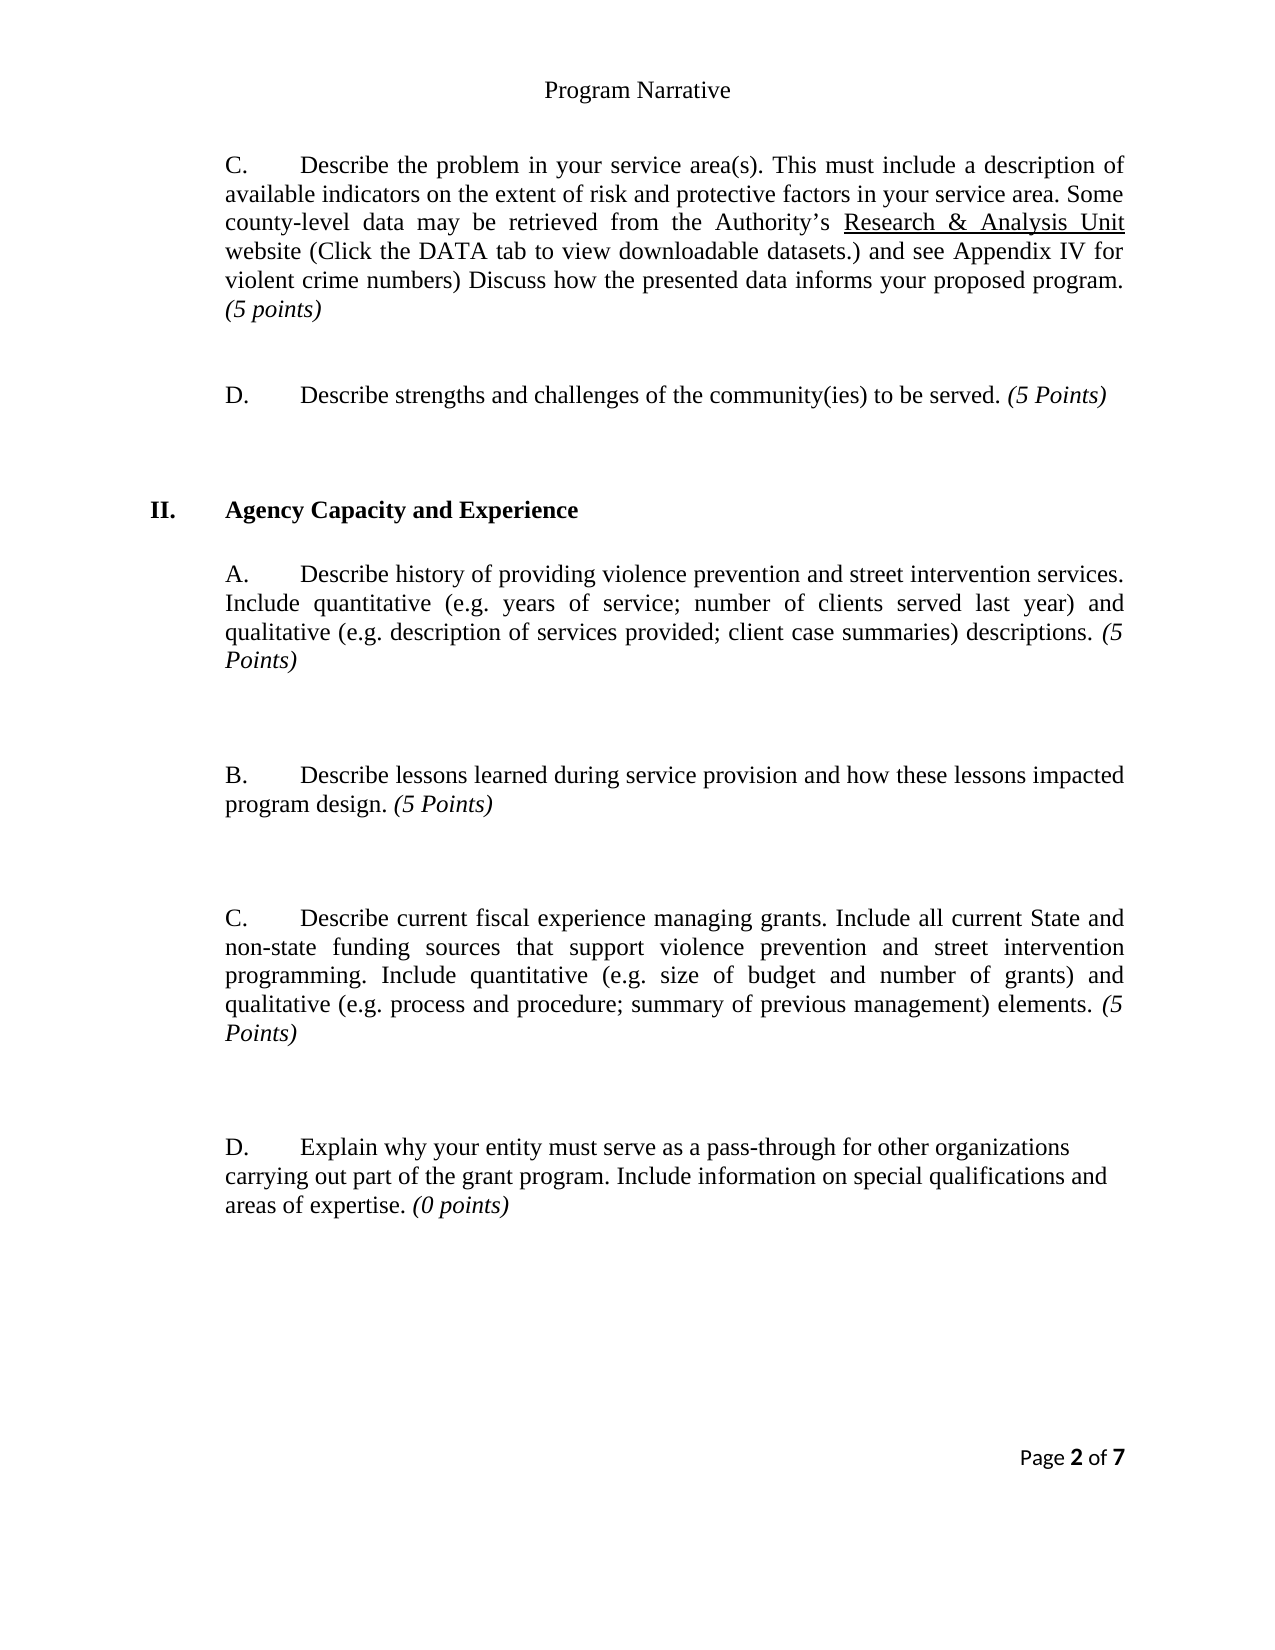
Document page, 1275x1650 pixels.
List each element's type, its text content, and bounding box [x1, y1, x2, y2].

subtitle Agency Capacity and Experience [150, 495, 1125, 559]
subtitle Describe history of providing violence prevention and street intervention services. Include quantitative (e.g. years of service; number of clients served last year) and qualitative (e.g. description of services provided; client case summaries) descriptions. (5 Points) [225, 559, 1125, 674]
subtitle D. Explain why your entity must serve as a pass-through for other organizations carrying out part of the grant program. Include information on special qualifications and areas of expertise. (0 points) [225, 1132, 1125, 1218]
subtitle Describe lessons learned during service provision and how these lessons impacted program design. (5 Points) [225, 760, 1125, 817]
subtitle Describe strengths and challenges of the community(ies) to be served. (5 Points) [225, 380, 1125, 409]
subtitle Describe current fiscal experience managing grants. Include all current State and non-state funding sources that support violence prevention and street intervention programming. Include quantitative (e.g. size of budget and number of grants) and qualitative (e.g. process and procedure; summary of previous management) elements. (5 Points) [225, 903, 1125, 1047]
subtitle Describe the problem in your service area(s). This must include a description of available indicators on the extent of risk and protective factors in your service area. Some county-level data may be retrieved from the Authority’s Research & Analysis Unit website (Click the DATA tab to view downloadable datasets.) and see Appendix IV for violent crime numbers) Discuss how the presented data informs your proposed program. (5 points) [225, 150, 1125, 322]
